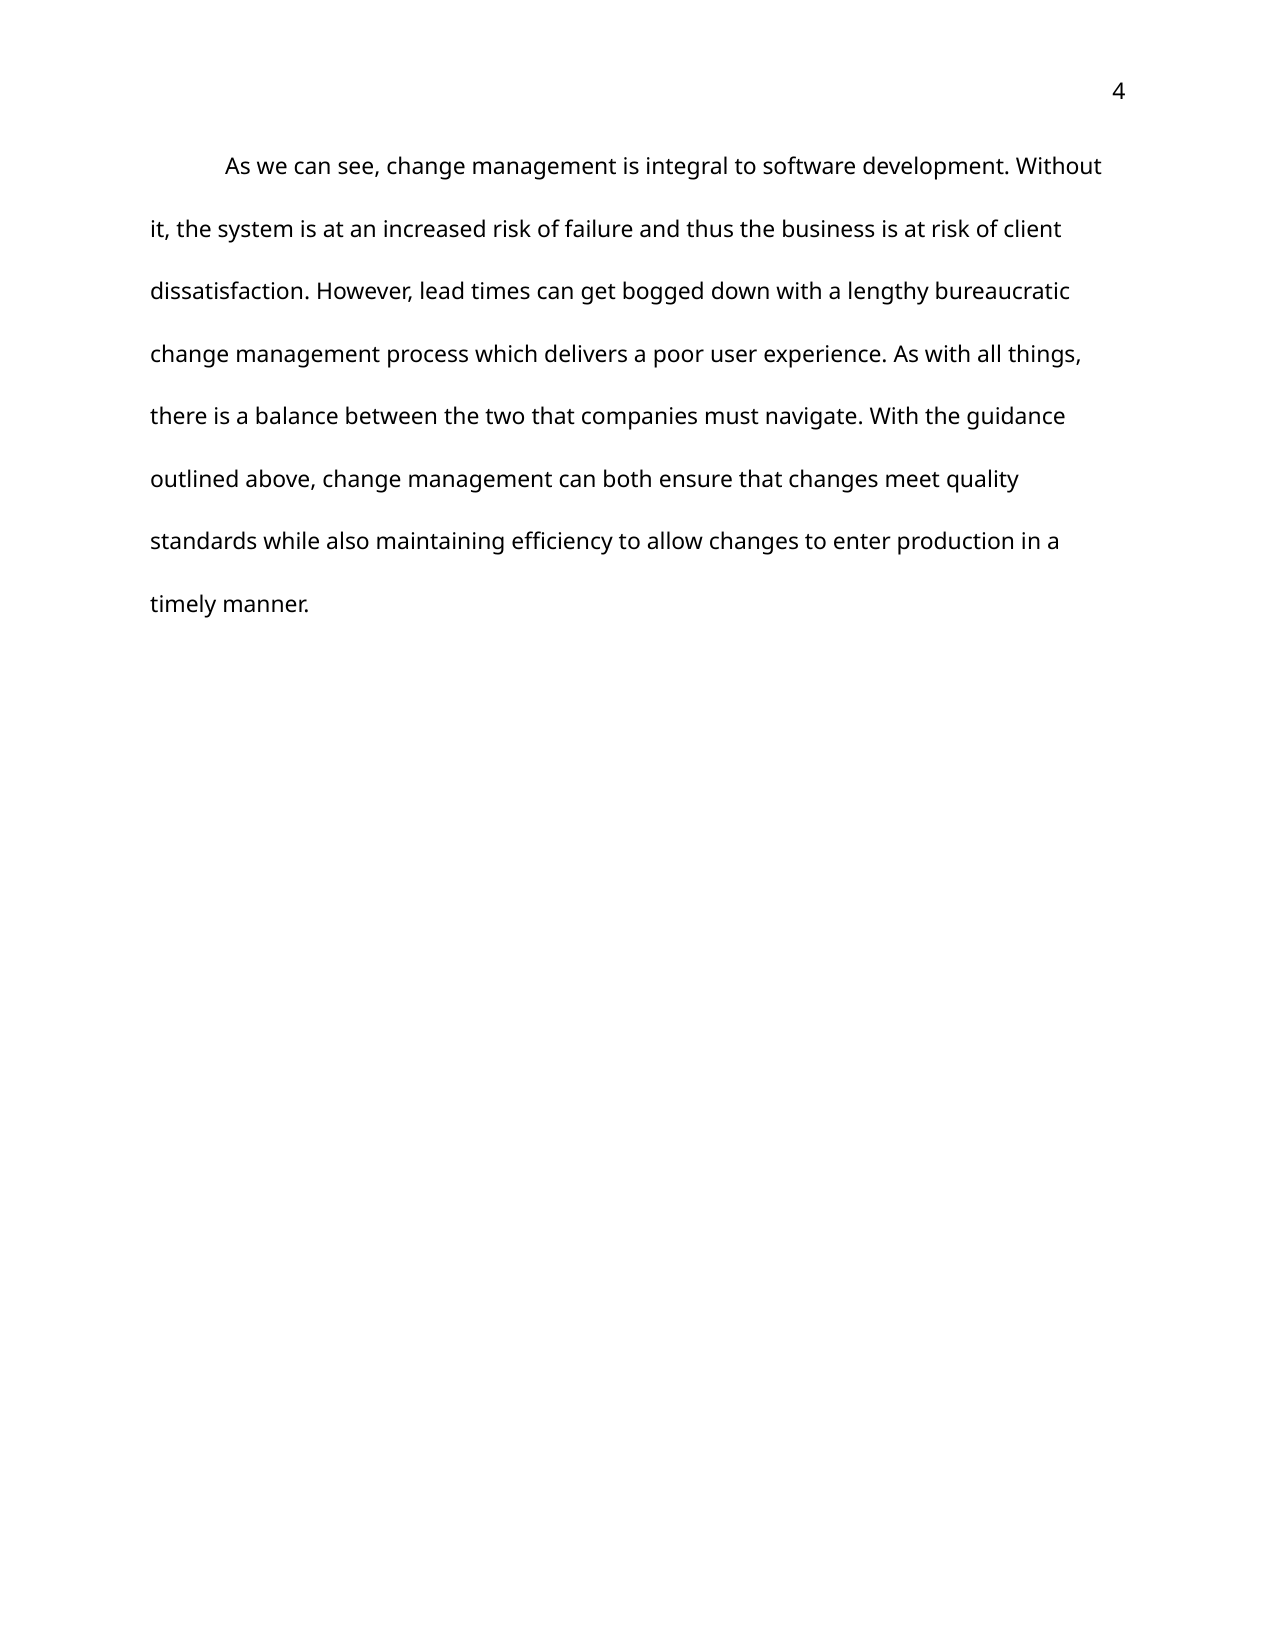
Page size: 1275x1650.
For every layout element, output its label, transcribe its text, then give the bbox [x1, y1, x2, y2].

text As we can see, change management is integral to software development. Without it, the system is at an increased risk of failure and thus the business is at risk of client dissatisfaction. However, lead times can get bogged down with a lengthy bureaucratic change management process which delivers a poor user experience. As with all things, there is a balance between the two that companies must navigate. With the guidance outlined above, change management can both ensure that changes meet quality standards while also maintaining efficiency to allow changes to enter production in a timely manner. [150, 150, 1125, 619]
